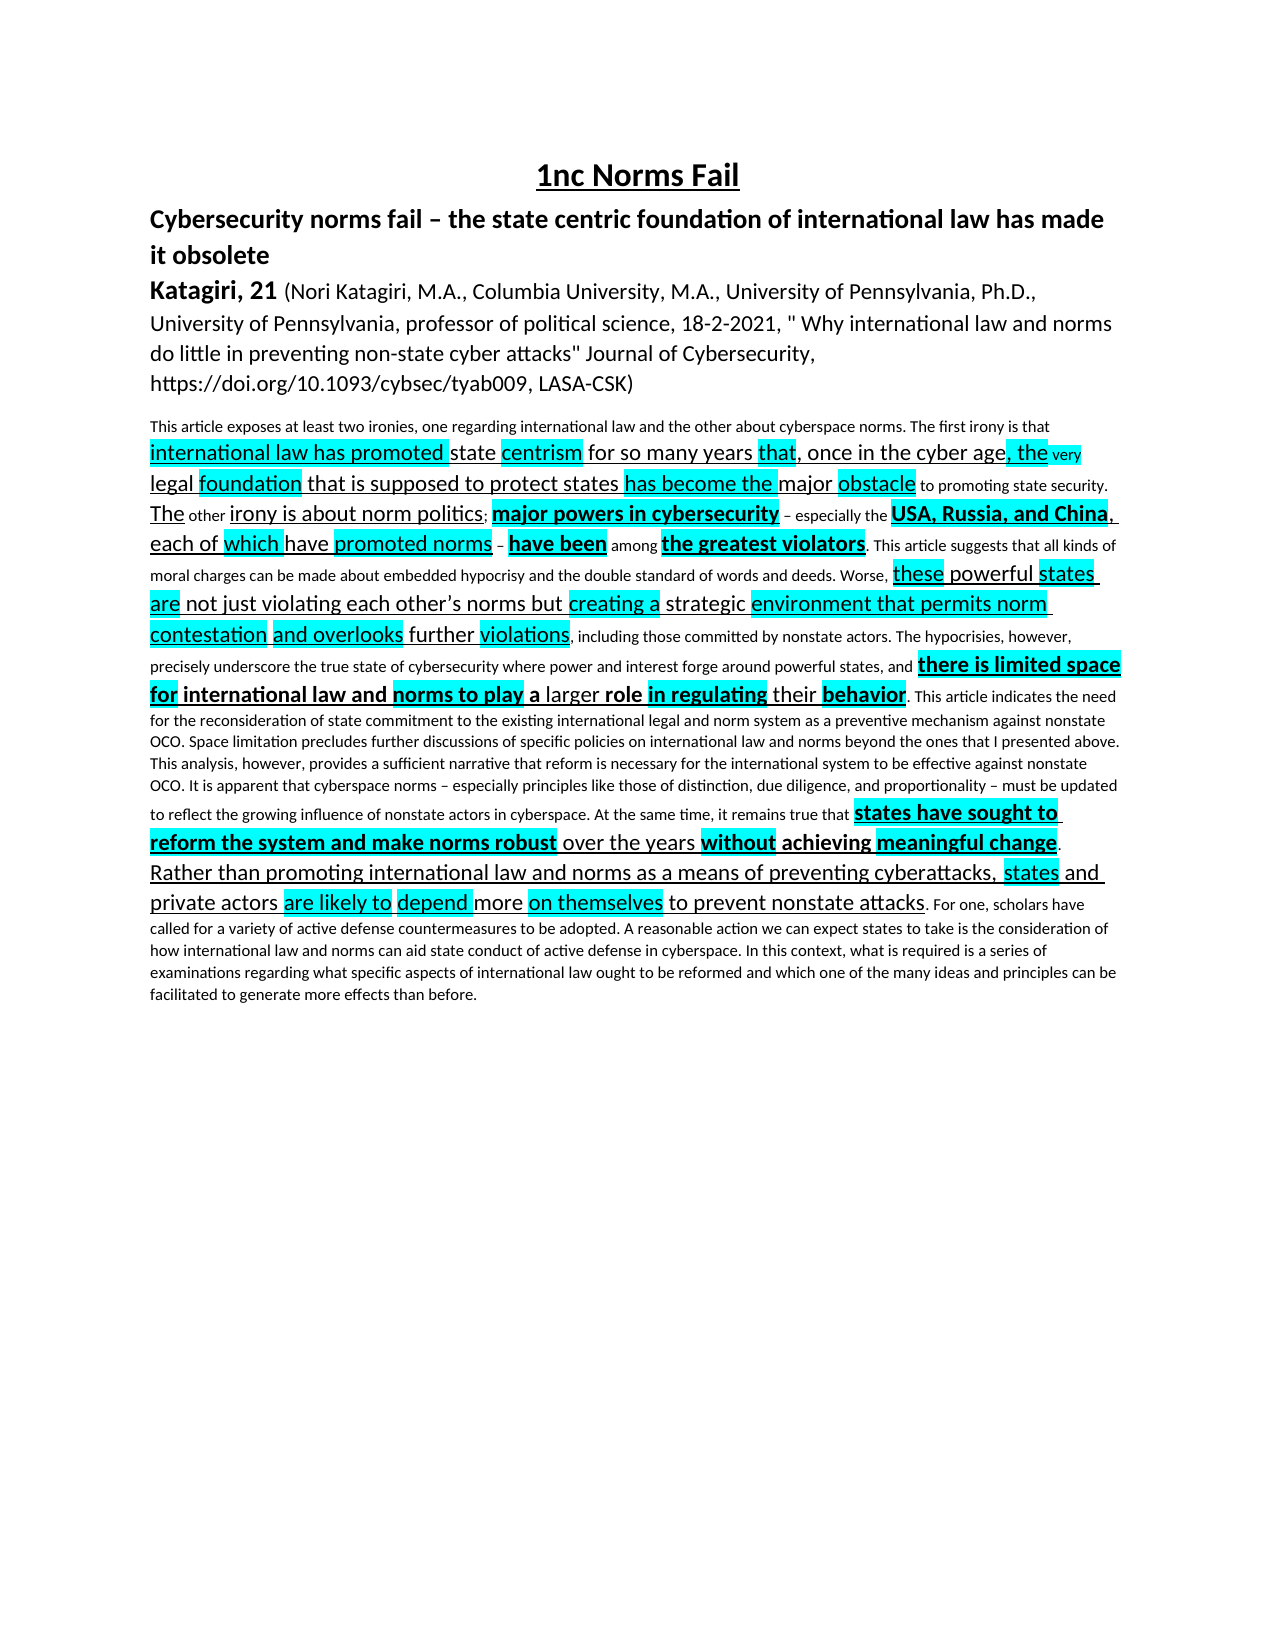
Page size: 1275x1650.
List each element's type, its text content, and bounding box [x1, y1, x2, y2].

text This article exposes at least two ironies, one regarding international law and the other about cyberspace norms. The first irony is that international law has promoted state centrism for so many years that, once in the cyber age, the very legal foundation that is supposed to protect states has become the major obstacle to promoting state security. The other irony is about norm politics; major powers in cybersecurity – especially the USA, Russia, and China, each of which have promoted norms – have been among the greatest violators. This article suggests that all kinds of moral charges can be made about embedded hypocrisy and the double standard of words and deeds. Worse, these powerful states are not just violating each other’s norms but creating a strategic environment that permits norm contestation and overlooks further violations, including those committed by nonstate actors. The hypocrisies, however, precisely underscore the true state of cybersecurity where power and interest forge around powerful states, and there is limited space for international law and norms to play a larger role in regulating their behavior. This article indicates the need for the reconsideration of state commitment to the existing international legal and norm system as a preventive mechanism against nonstate OCO. Space limitation precludes further discussions of specific policies on international law and norms beyond the ones that I presented above. This analysis, however, provides a sufficient narrative that reform is necessary for the international system to be effective against nonstate OCO. It is apparent that cyberspace norms – especially principles like those of distinction, due diligence, and proportionality – must be updated to reflect the growing influence of nonstate actors in cyberspace. At the same time, it remains true that states have sought to reform the system and make norms robust over the years without achieving meaningful change. Rather than promoting international law and norms as a means of preventing cyberattacks, states and private actors are likely to depend more on themselves to prevent nonstate attacks. For one, scholars have called for a variety of active defense countermeasures to be adopted. A reasonable action we can expect states to take is the consideration of how international law and norms can aid state conduct of active defense in cyberspace. In this context, what is required is a series of examinations regarding what specific aspects of international law ought to be reformed and which one of the many ideas and principles can be facilitated to generate more effects than before. [150, 416, 1125, 1004]
text Katagiri, 21 (Nori Katagiri, M.A., Columbia University, M.A., University of Pennsylvania, Ph.D., University of Pennsylvania, professor of political science, 18-2-2021, " Why international law and norms do little in preventing non-state cyber attacks" Journal of Cybersecurity, https://doi.org/10.1093/cybsec/tyab009, LASA-CSK) [150, 273, 1125, 397]
subtitle 1nc Norms Fail [150, 154, 1125, 195]
subtitle Cybersecurity norms fail – the state centric foundation of international law has made it obsolete [150, 202, 1125, 271]
